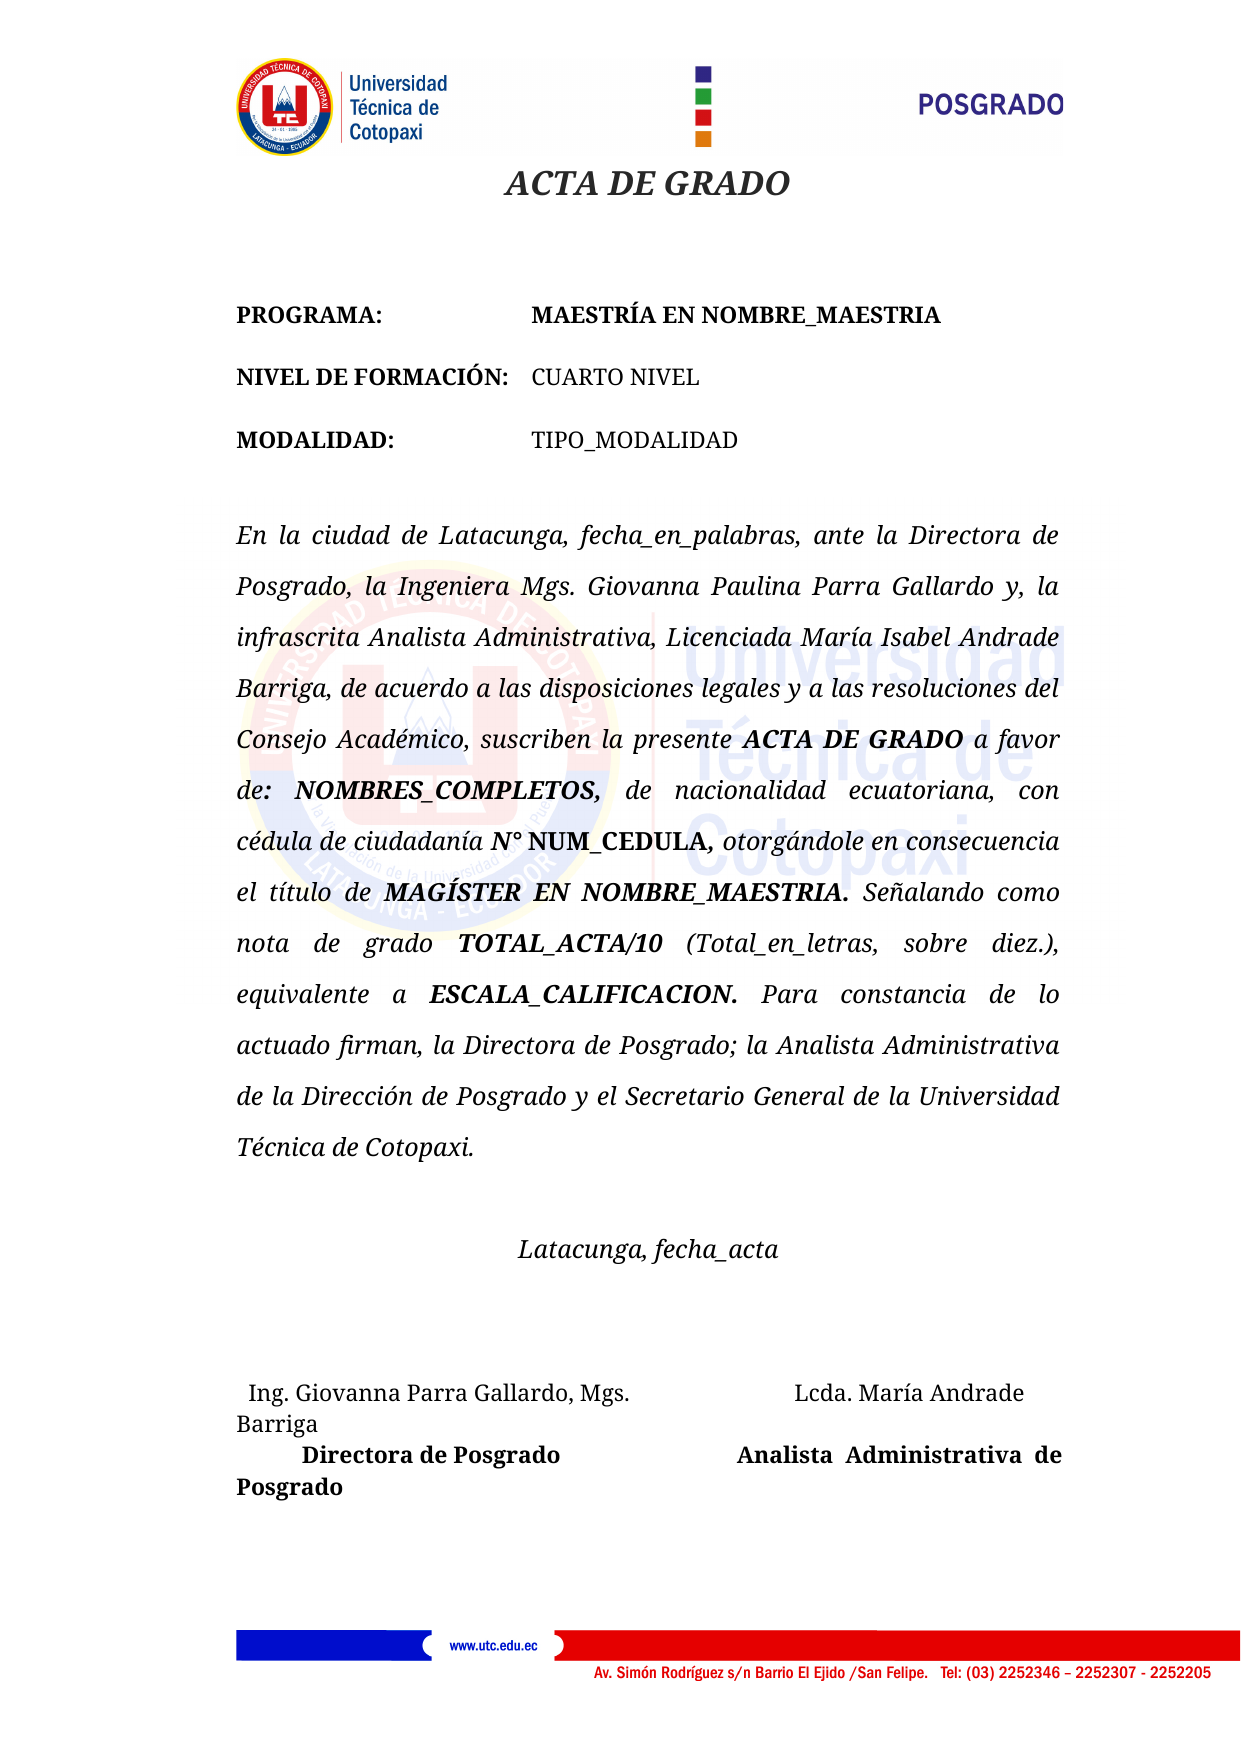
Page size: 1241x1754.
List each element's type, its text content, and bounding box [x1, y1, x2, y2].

picture [236, 1630, 1241, 1681]
picture [176, 497, 1127, 1004]
text Directora de Posgrado Analista Administrativa de Posgrado [236, 1439, 1063, 1502]
subtitle ACTA DE GRADO [236, 160, 1063, 205]
picture [236, 58, 1064, 156]
text MODALIDAD: TIPO_MODALIDAD [236, 424, 1063, 455]
text NIVEL DE FORMACIÓN: CUARTO NIVEL [236, 361, 1063, 393]
text Latacunga, fecha_acta [236, 1232, 1063, 1266]
text PROGRAMA: MAESTRÍA EN NOMBRE_MAESTRIA [236, 299, 1063, 330]
text Ing. Giovanna Parra Gallardo, Mgs. Lcda. María Andrade Barriga [236, 1377, 1063, 1439]
